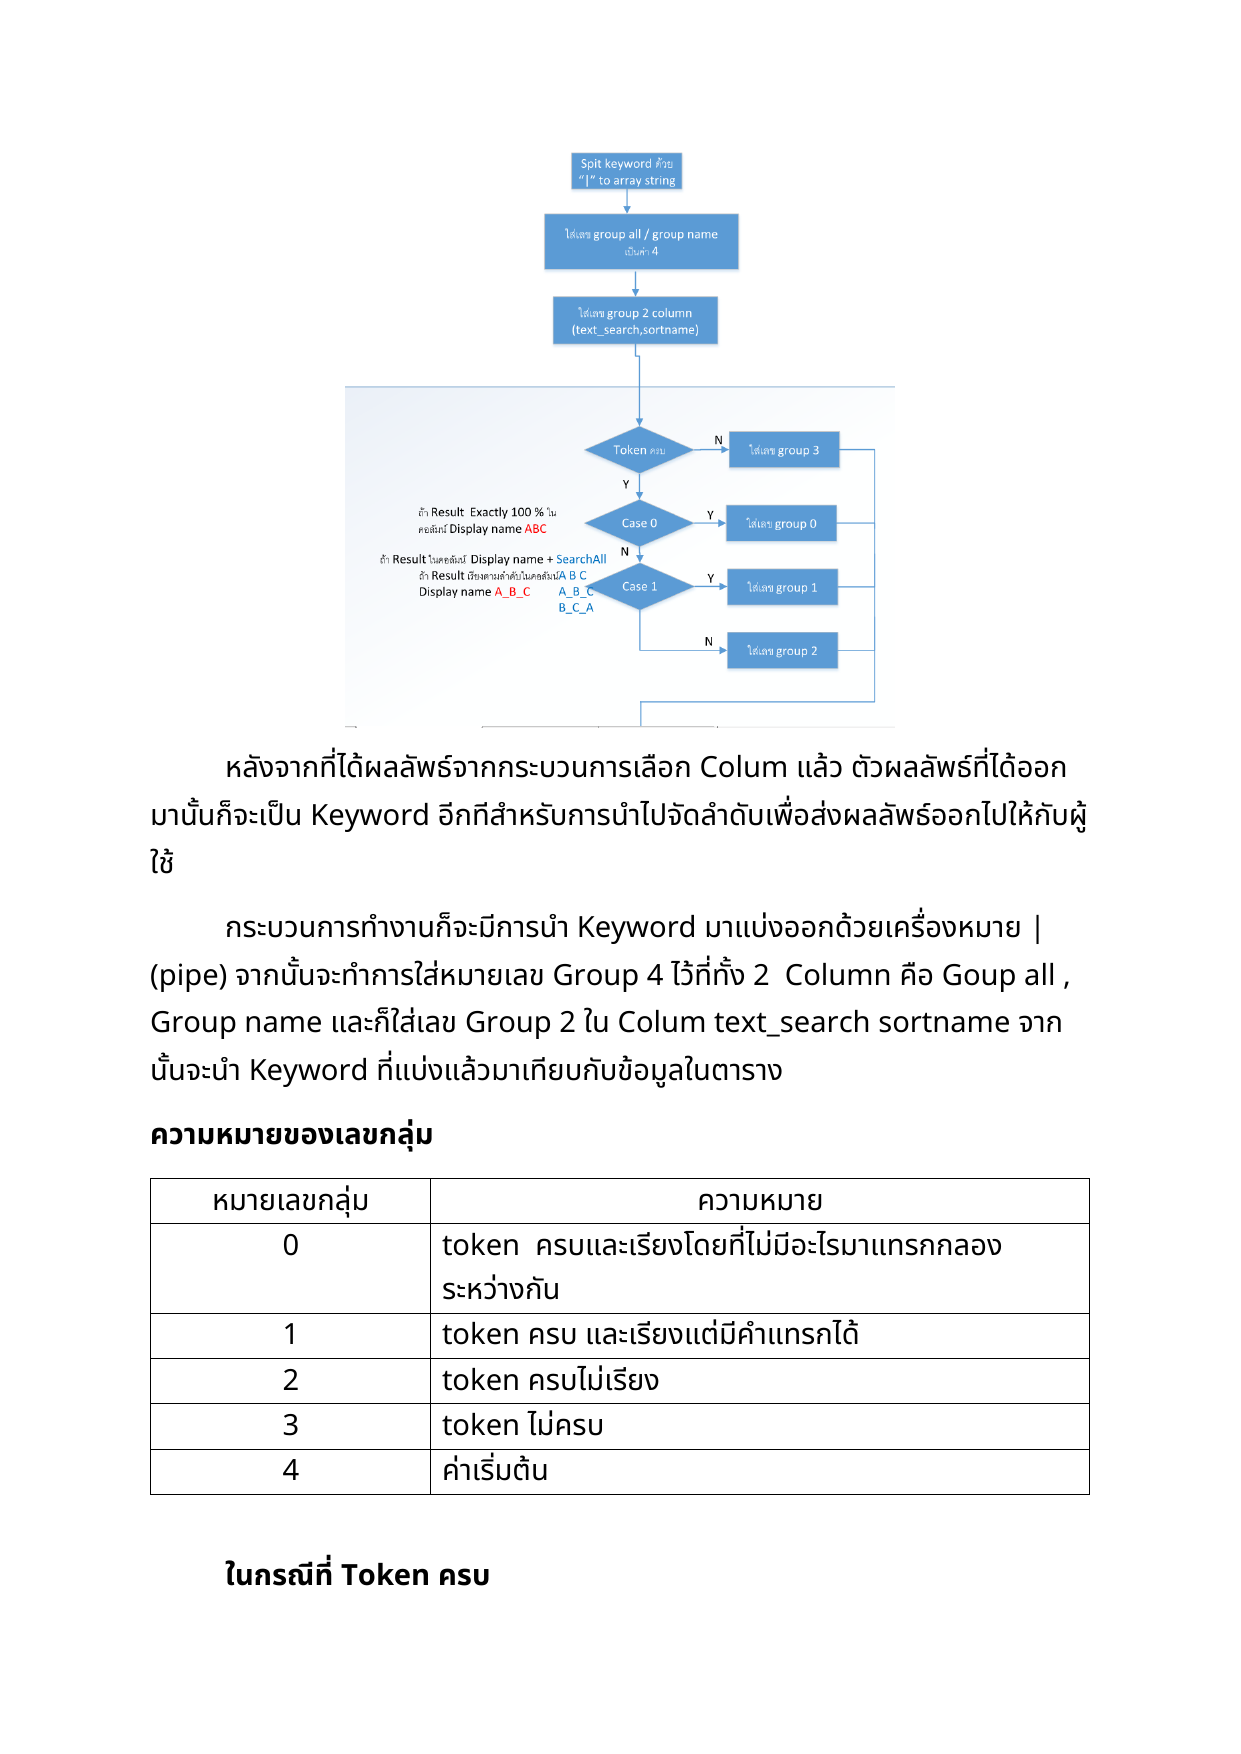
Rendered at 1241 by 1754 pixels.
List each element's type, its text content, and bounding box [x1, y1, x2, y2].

text ความหมายของเลขกลุ่ม [150, 1114, 1090, 1158]
table_cell ค่าเริ่มต้น [431, 1450, 1089, 1493]
table_cell 0 [151, 1224, 430, 1312]
table_header ความหมาย [431, 1179, 1089, 1223]
table_cell token ครบ และเรียงแต่มีคำแทรกได้ [431, 1314, 1089, 1358]
picture [345, 150, 895, 728]
table_cell 2 [151, 1359, 430, 1403]
text กระบวนการทำงานก็จะมีการนำ Keyword มาแบ่งออกด้วยเครื่องหมาย | (pipe) จากนั้นจะทำการใส่หมายเลข Group 4 ไว้ที่ทั้ง 2 Column คือ Goup all , Group name และก็ใส่เลข Group 2 ใน Colum text_search sortname จากนั้นจะนำ Keyword ที่แบ่งแล้วมาเทียบกับข้อมูลในตาราง [150, 906, 1090, 1094]
table_cell token ไม่ครบ [431, 1404, 1089, 1448]
table_cell 4 [151, 1450, 430, 1493]
table_cell token ครบไม่เรียง [431, 1359, 1089, 1403]
text ในกรณีที่ Token ครบ [150, 1554, 1090, 1598]
table_header หมายเลขกลุ่ม [151, 1179, 430, 1223]
table_cell 3 [151, 1404, 430, 1448]
text หลังจากที่ได้ผลลัพธ์จากกระบวนการเลือก Colum แล้ว ตัวผลลัพธ์ที่ได้ออกมานั้นก็จะเป็น Keyword อีกทีสำหรับการนำไปจัดลำดับเพื่อส่งผลลัพธ์ออกไปให้กับผู้ใช้ [150, 747, 1090, 886]
table_cell token ครบและเรียงโดยที่ไม่มีอะไรมาแทรกกลองระหว่างกัน [431, 1224, 1089, 1312]
table_cell 1 [151, 1314, 430, 1358]
